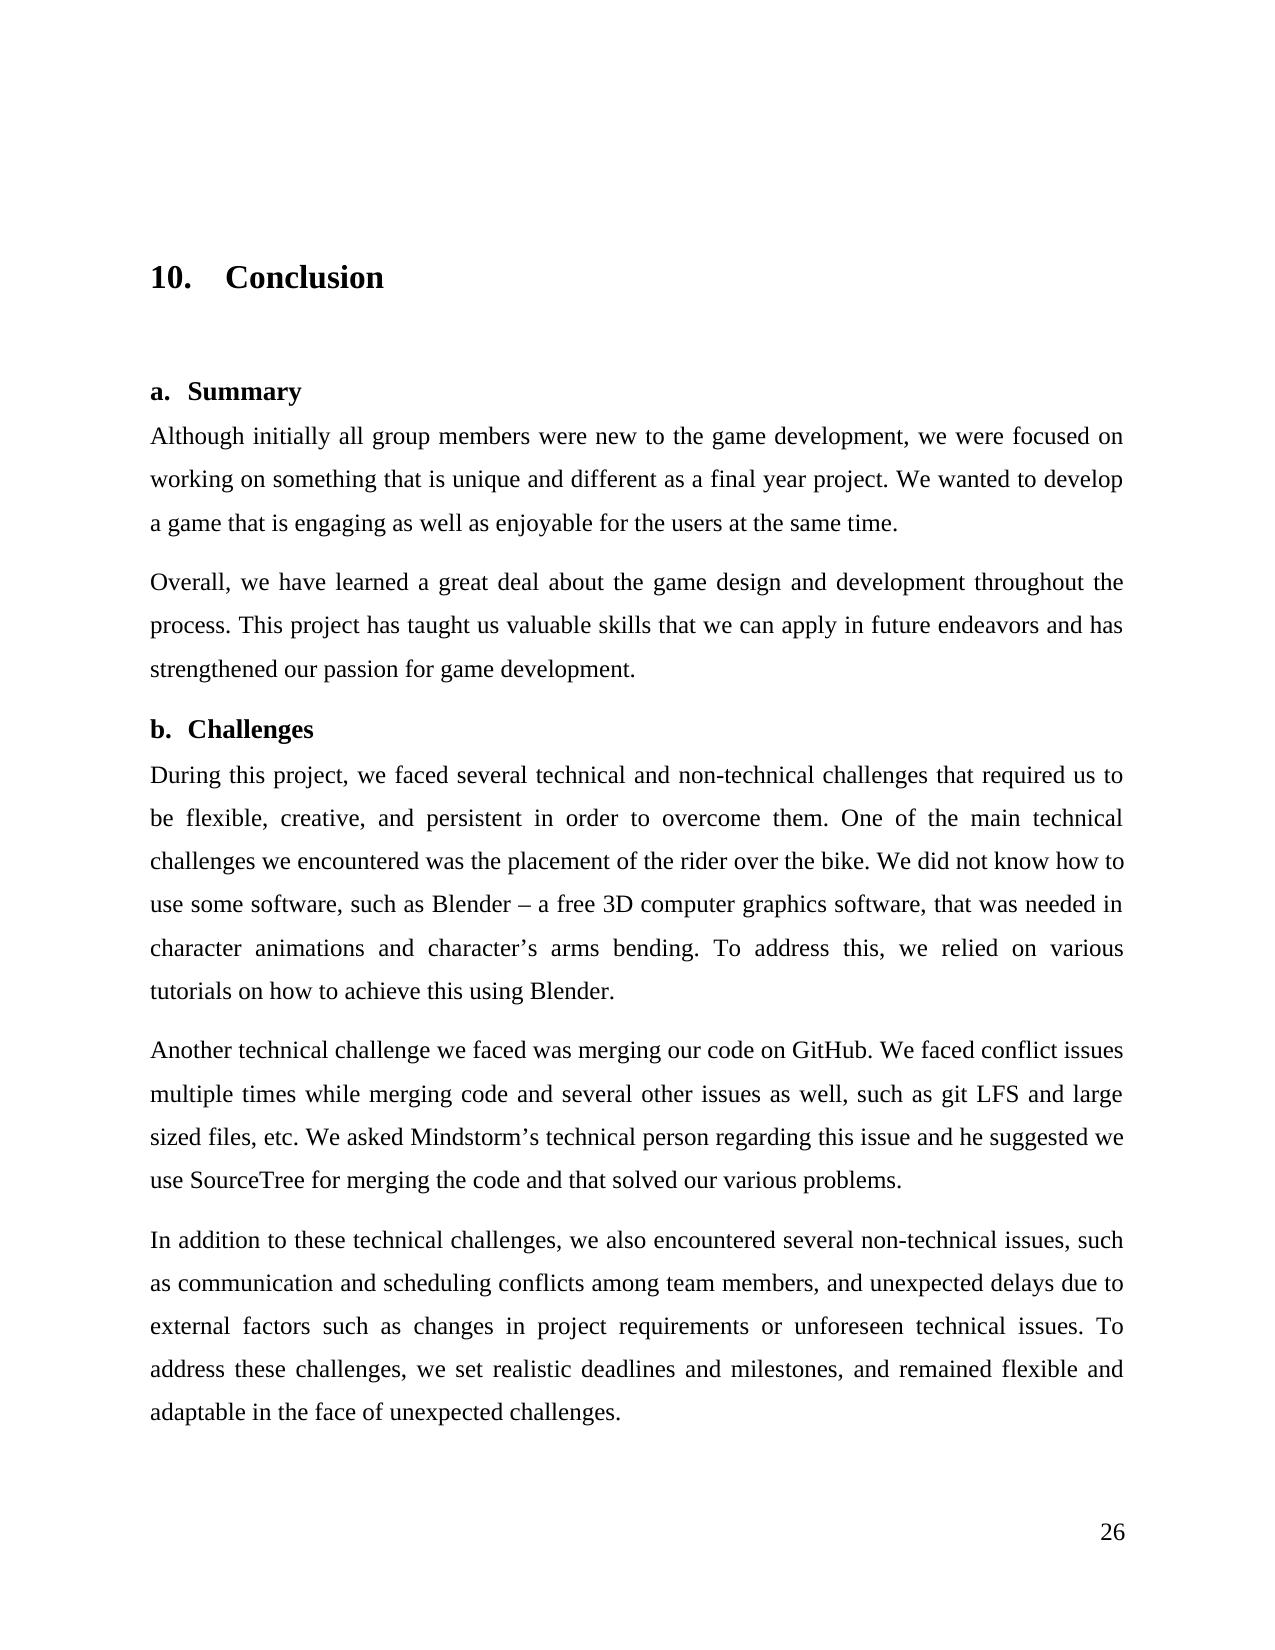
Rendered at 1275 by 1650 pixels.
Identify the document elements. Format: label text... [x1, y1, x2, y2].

text Overall, we have learned a great deal about the game design and development throughout the process. This project has taught us valuable skills that we can apply in future endeavors and has strengthened our passion for game development. [150, 567, 1125, 682]
subtitle Challenges [150, 713, 1125, 745]
text Although initially all group members were new to the game development, we were focused on working on something that is unique and different as a final year project. We wanted to develop a game that is engaging as well as enjoyable for the users at the same time. [150, 421, 1125, 536]
text In addition to these technical challenges, we also encountered several non-technical issues, such as communication and scheduling conflicts among team members, and unexpected delays due to external factors such as changes in project requirements or unforeseen technical issues. To address these challenges, we set realistic deadlines and milestones, and remained flexible and adaptable in the face of unexpected challenges. [150, 1225, 1125, 1426]
subtitle Conclusion [150, 257, 1125, 296]
text During this project, we faced several technical and non-technical challenges that required us to be flexible, creative, and persistent in order to overcome them. One of the main technical challenges we encountered was the placement of the rider over the bike. We did not know how to use some software, such as Blender – a free 3D computer graphics software, that was needed in character animations and character’s arms bending. To address this, we relied on various tutorials on how to achieve this using Blender. [150, 760, 1125, 1004]
subtitle Summary [150, 375, 1125, 406]
text Another technical challenge we faced was merging our code on GitHub. We faced conflict issues multiple times while merging code and several other issues as well, such as git LFS and large sized files, etc. We asked Mindstorm’s technical person regarding this issue and he suggested we use SourceTree for merging the code and that solved our various problems. [150, 1036, 1125, 1194]
